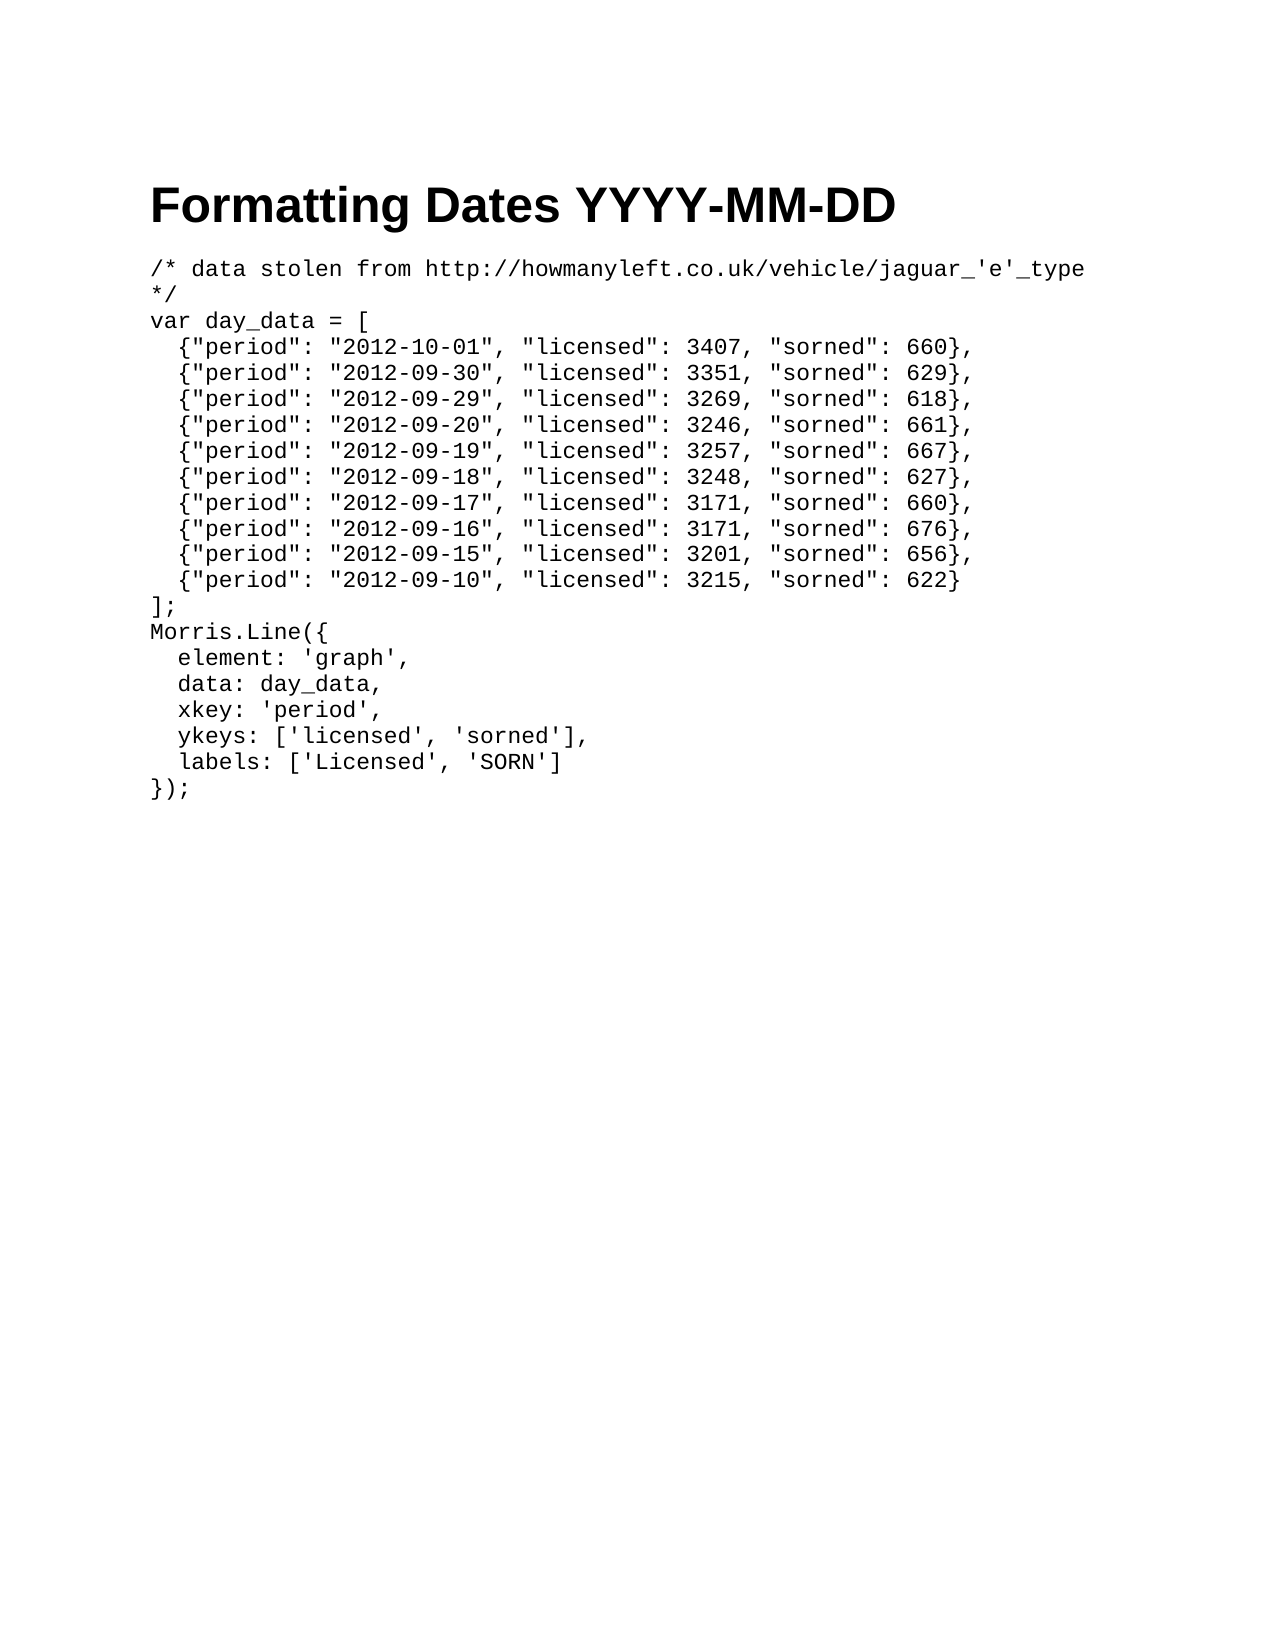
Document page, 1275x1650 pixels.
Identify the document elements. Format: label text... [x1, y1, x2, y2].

text /* data stolen from http://howmanyleft.co.uk/vehicle/jaguar_'e'_type */ var day_data = [ {"period": "2012-10-01", "licensed": 3407, "sorned": 660}, {"period": "2012-09-30", "licensed": 3351, "sorned": 629}, {"period": "2012-09-29", "licensed": 3269, "sorned": 618}, {"period": "2012-09-20", "licensed": 3246, "sorned": 661}, {"period": "2012-09-19", "licensed": 3257, "sorned": 667}, {"period": "2012-09-18", "licensed": 3248, "sorned": 627}, {"period": "2012-09-17", "licensed": 3171, "sorned": 660}, {"period": "2012-09-16", "licensed": 3171, "sorned": 676}, {"period": "2012-09-15", "licensed": 3201, "sorned": 656}, {"period": "2012-09-10", "licensed": 3215, "sorned": 622} ]; Morris.Line({ element: 'graph', data: day_data, xkey: 'period', ykeys: ['licensed', 'sorned'], labels: ['Licensed', 'SORN'] }); [150, 257, 1125, 828]
subtitle Formatting Dates YYYY-MM-DD [150, 175, 1125, 232]
